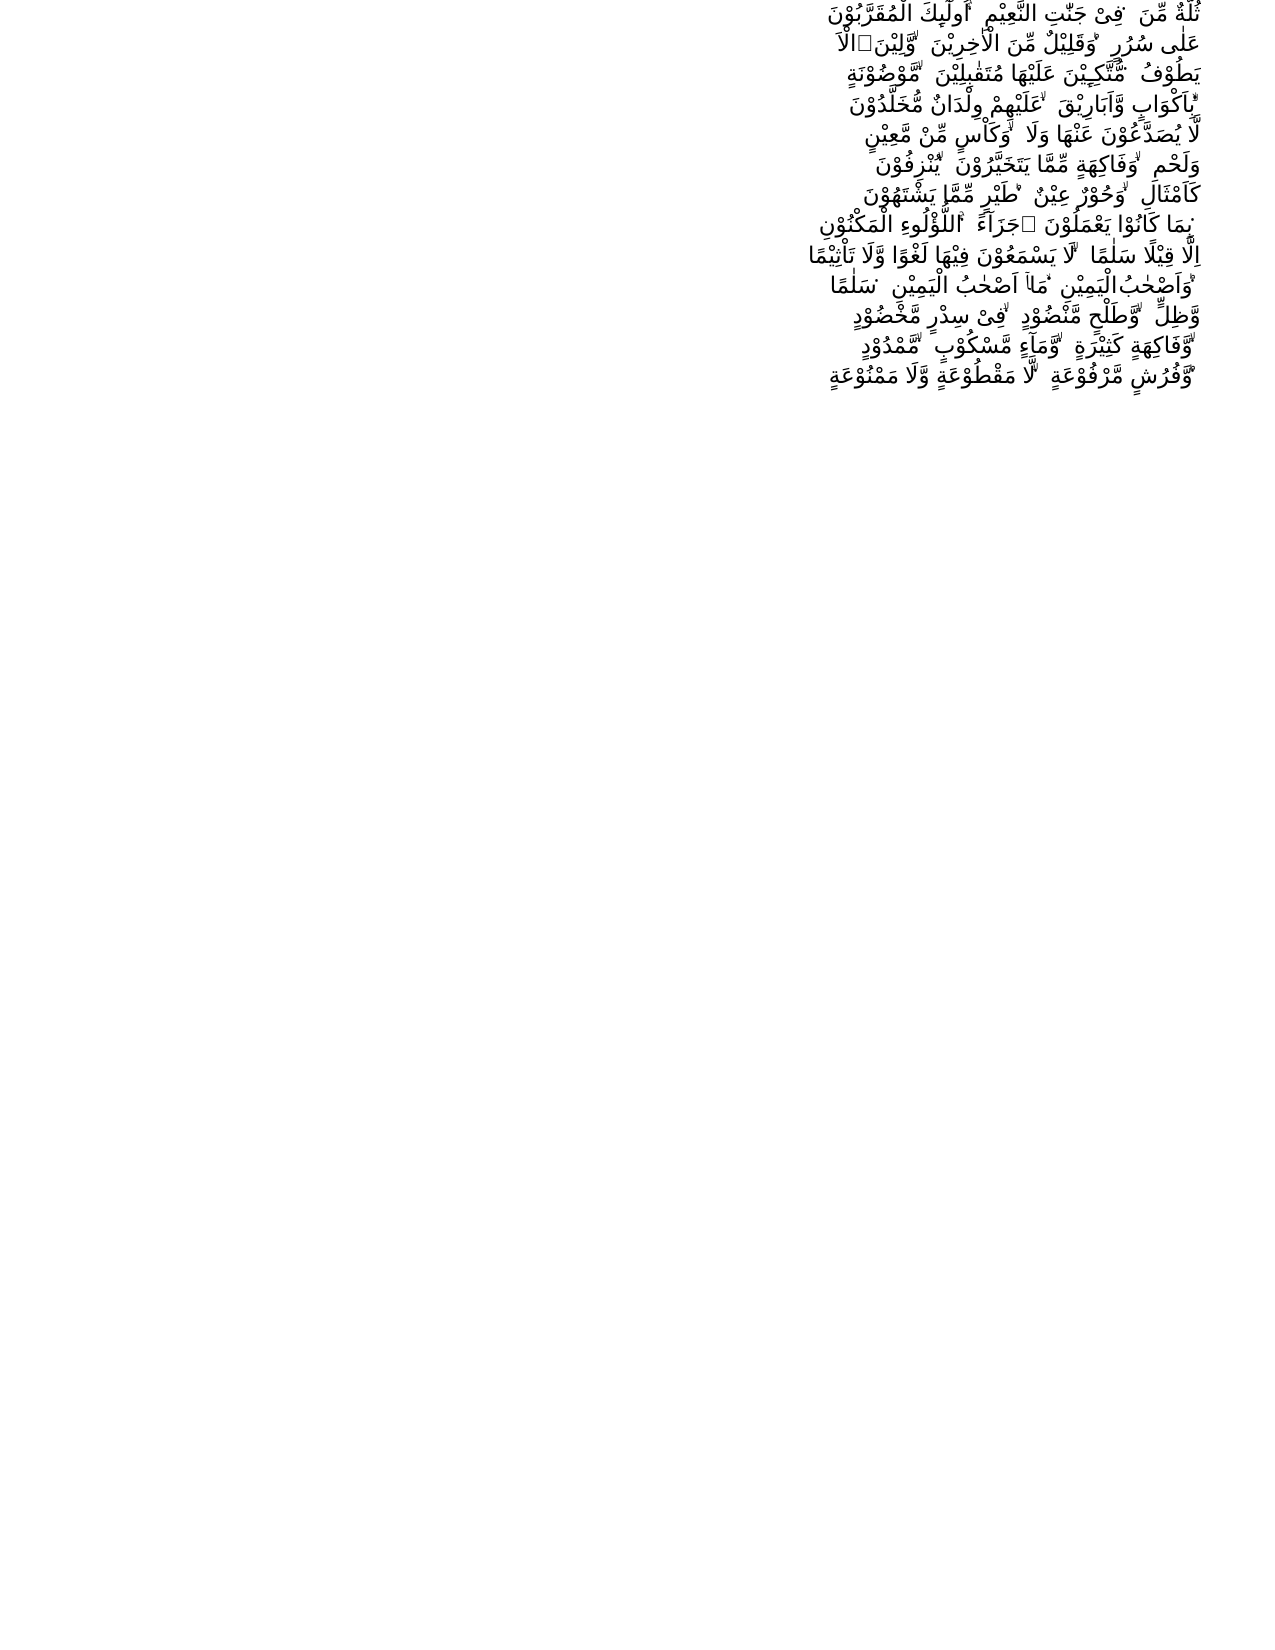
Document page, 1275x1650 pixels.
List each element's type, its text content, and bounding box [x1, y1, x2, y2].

text سَلٰمًا ۟ وَاَصْحٰبُ الْیَمِیْنِ ۙ۬ مَاۤ اَصْحٰبُ الْیَمِیْنِ ۟ؕ [75, 272, 1200, 298]
text یُنْزِفُوْنَ ۟ۙ وَفَاكِهَةٍ مِّمَّا یَتَخَیَّرُوْنَ ۟ۙ وَلَحْمِ [75, 151, 1200, 177]
text عَلَیْهِمْ وِلْدَانٌ مُّخَلَّدُوْنَ ۟ۙ بِاَكْوَابٍ وَّاَبَارِیْقَ ۙ۬ [75, 91, 1200, 117]
text فِیْ سِدْرٍ مَّخْضُوْدٍ ۟ۙ وَّطَلْحٍ مَّنْضُوْدٍ ۟ۙ وَّظِلٍّ [75, 302, 1200, 328]
text مَّوْضُوْنَةٍ ۟ۙ مُّتَّكِـِٕیْنَ عَلَیْهَا مُتَقٰبِلِیْنَ ۟ یَطُوْفُ [75, 60, 1200, 87]
text وَكَاْسٍ مِّنْ مَّعِیْنٍ ۟ۙ لَّا یُصَدَّعُوْنَ عَنْهَا وَلَا [75, 121, 1200, 147]
text الْاَوَّلِیْنَ ۟ۙ وَقَلِیْلٌ مِّنَ الْاٰخِرِیْنَ ۟ؕ عَلٰی سُرُرٍ [75, 30, 1200, 57]
text اُولٰٓىِٕكَ الْمُقَرَّبُوْنَ ۟ۚ فِیْ جَنّٰتِ النَّعِیْمِ ۟ ثُلَّةٌ مِّنَ [75, 0, 1200, 26]
text طَیْرٍ مِّمَّا یَشْتَهُوْنَ ۟ؕ وَحُوْرٌ عِیْنٌ ۟ۙ كَاَمْثَالِ [75, 181, 1200, 208]
text لَا یَسْمَعُوْنَ فِیْهَا لَغْوًا وَّلَا تَاْثِیْمًا ۟ۙ اِلَّا قِیْلًا سَلٰمًا [75, 242, 1200, 268]
text اللُّؤْلُوءِ الْمَكْنُوْنِ ۟ۚ جَزَآءً بِمَا كَانُوْا یَعْمَلُوْنَ ۟ [75, 211, 1200, 238]
text لَّا مَقْطُوْعَةٍ وَّلَا مَمْنُوْعَةٍ ۟ۙ وَّفُرُشٍ مَّرْفُوْعَةٍ ۟ؕ [75, 362, 1200, 389]
text مَّمْدُوْدٍ ۟ۙ وَّمَآءٍ مَّسْكُوْبٍ ۟ۙ وَّفَاكِهَةٍ كَثِیْرَةٍ ۟ۙ [75, 332, 1200, 359]
